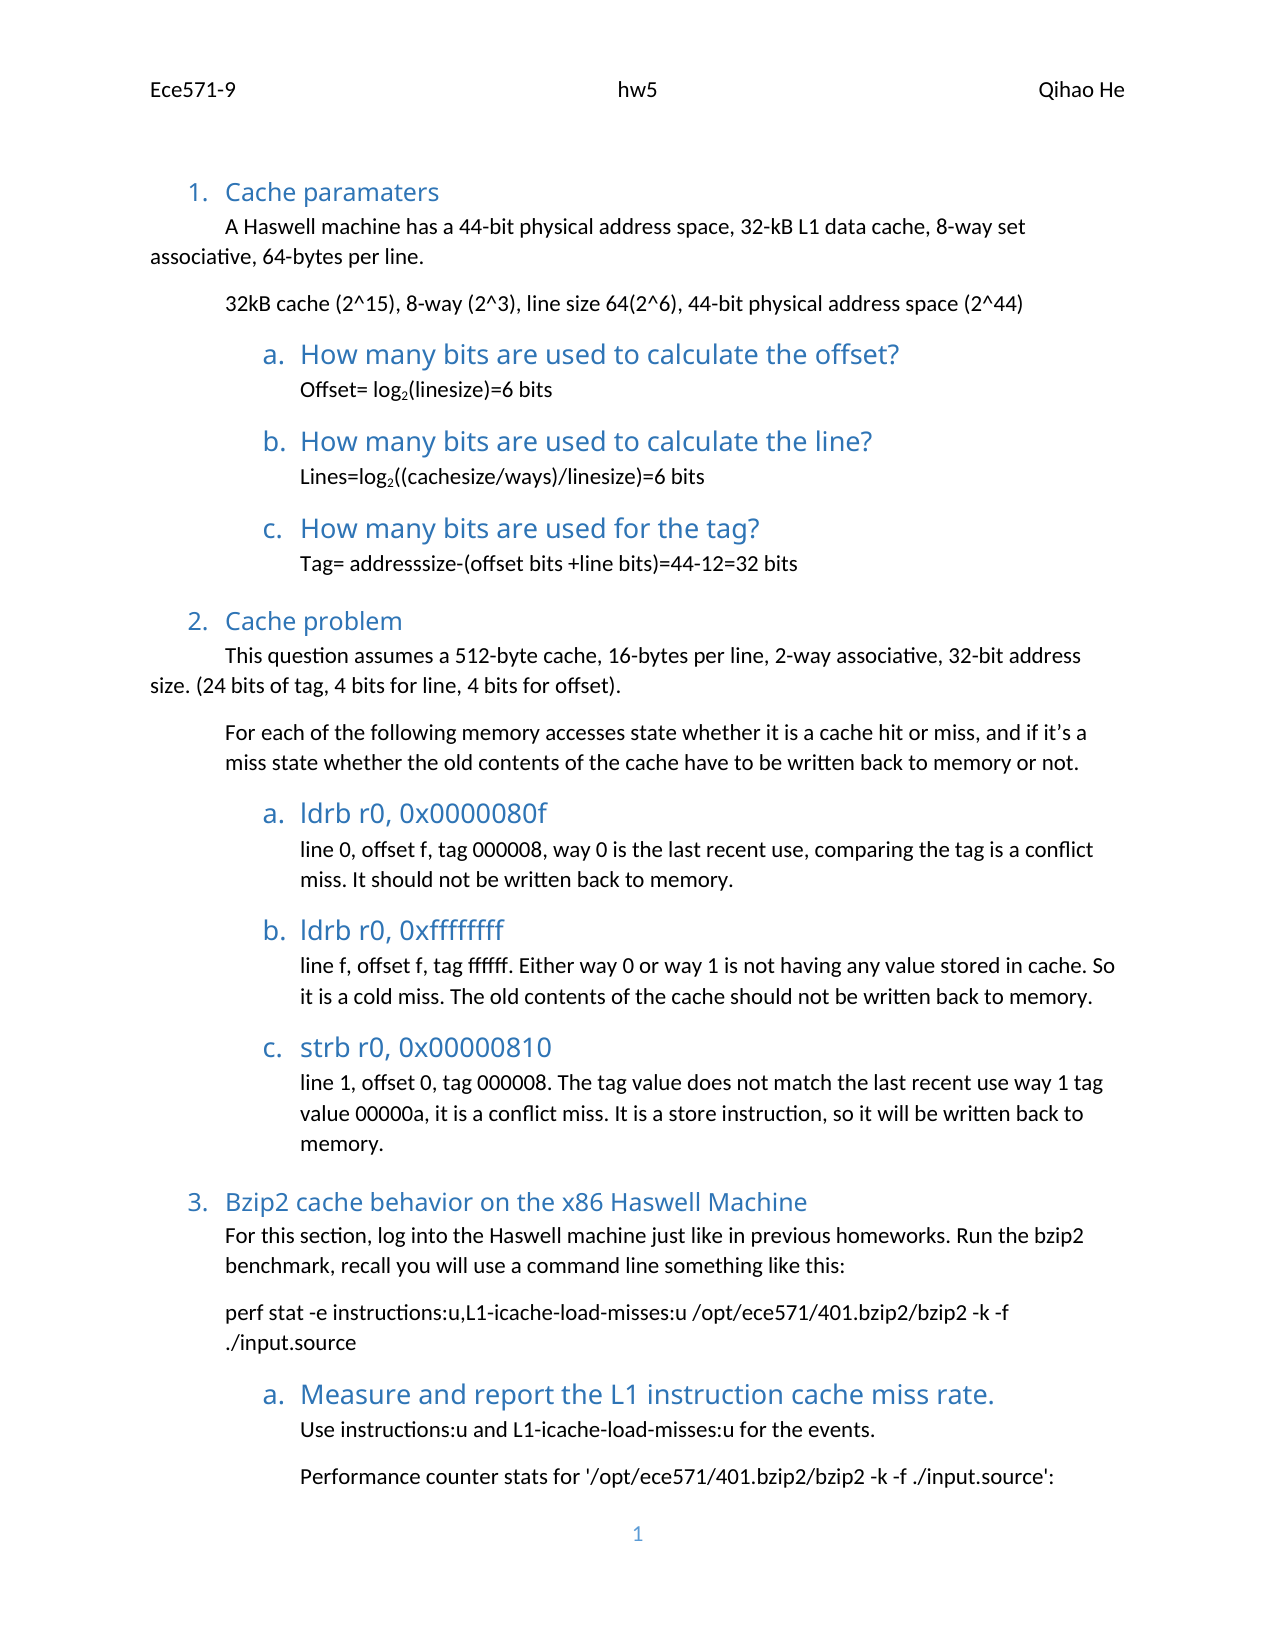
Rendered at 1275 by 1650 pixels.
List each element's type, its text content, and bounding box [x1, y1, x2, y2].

subtitle How many bits are used for the tag? [262, 509, 1125, 546]
text Tag= addresssize-(offset bits +line bits)=44-12=32 bits [300, 549, 1125, 577]
text line f, offset f, tag ffffff. Either way 0 or way 1 is not having any value stored in cache. So it is a cold miss. The old contents of the cache should not be written back to memory. [300, 952, 1125, 1010]
text line 1, offset 0, tag 000008. The tag value does not match the last recent use way 1 tag value 00000a, it is a conflict miss. It is a store instruction, so it will be written back to memory. [300, 1068, 1125, 1157]
text This question assumes a 512-byte cache, 16-bytes per line, 2-way associative, 32-bit address size. (24 bits of tag, 4 bits for line, 4 bits for offset). [150, 641, 1125, 699]
text For this section, log into the Haswell machine just like in previous homeworks. Run the bzip2 benchmark, recall you will use a command line something like this: [225, 1221, 1125, 1279]
subtitle strb r0, 0x00000810 [262, 1029, 1125, 1066]
subtitle Cache problem [187, 604, 1125, 638]
text Performance counter stats for '/opt/ece571/401.bzip2/bzip2 -k -f ./input.source': [300, 1462, 1125, 1490]
subtitle Bzip2 cache behavior on the x86 Haswell Machine [187, 1184, 1125, 1218]
text Lines=log2((cachesize/ways)/linesize)=6 bits [300, 462, 1125, 490]
subtitle How many bits are used to calculate the line? [262, 422, 1125, 459]
text Offset= log2(linesize)=6 bits [300, 376, 1125, 403]
text perf stat -e instructions:u,L1-icache-load-misses:u /opt/ece571/401.bzip2/bzip2 -k -f ./input.source [225, 1298, 1125, 1356]
subtitle Measure and report the L1 instruction cache miss rate. [262, 1375, 1125, 1412]
text line 0, offset f, tag 000008, way 0 is the last recent use, comparing the tag is a conflict miss. It should not be written back to memory. [300, 835, 1125, 893]
text 32kB cache (2^15), 8-way (2^3), line size 64(2^6), 44-bit physical address space (2^44) [150, 289, 1125, 317]
subtitle ldrb r0, 0x0000080f [262, 795, 1125, 832]
subtitle Cache paramaters [187, 175, 1125, 209]
text A Haswell machine has a 44-bit physical address space, 32-kB L1 data cache, 8-way set associative, 64-bytes per line. [150, 212, 1125, 270]
subtitle ldrb r0, 0xffffffff [262, 912, 1125, 949]
text For each of the following memory accesses state whether it is a cache hit or miss, and if it’s a miss state whether the old contents of the cache have to be written back to memory or not. [225, 718, 1125, 776]
subtitle How many bits are used to calculate the offset? [262, 336, 1125, 373]
text Use instructions:u and L1-icache-load-misses:u for the events. [225, 1415, 1125, 1443]
